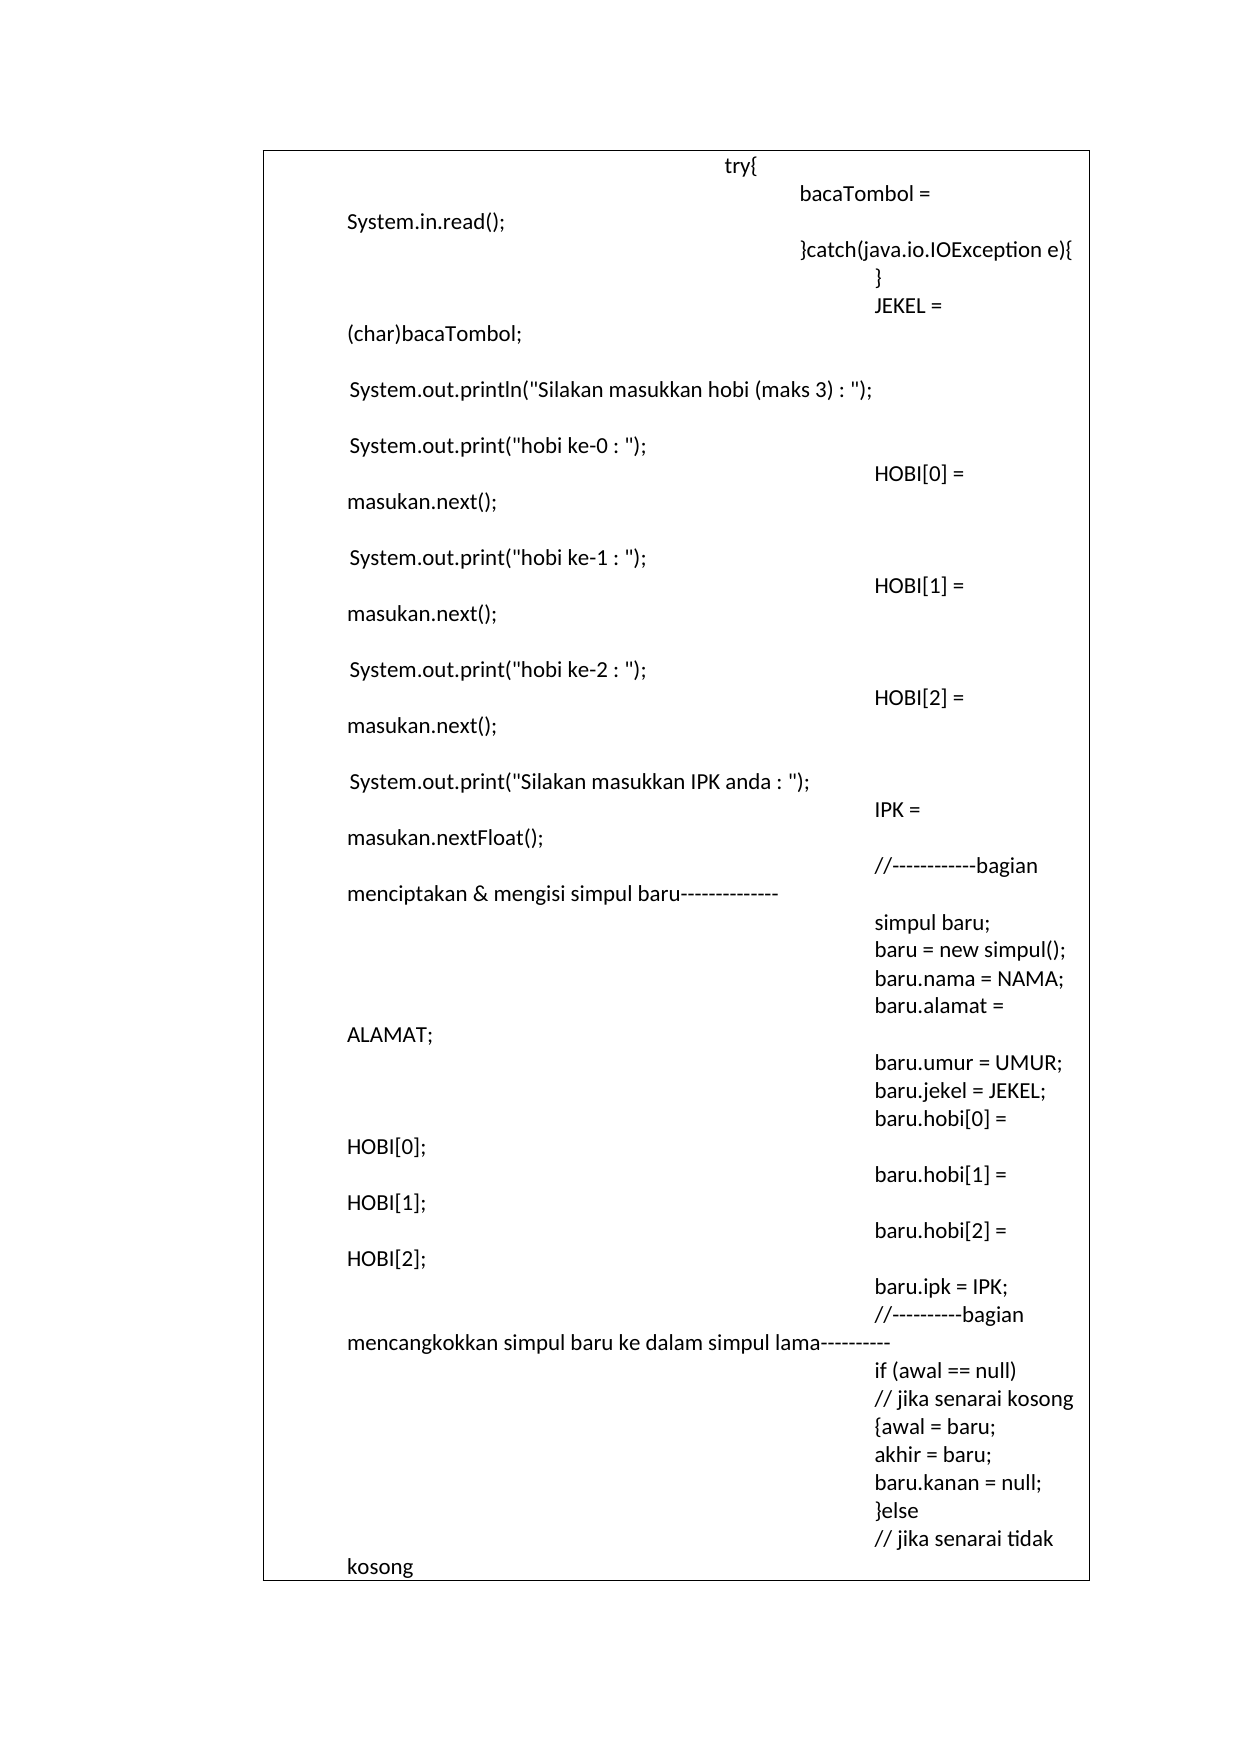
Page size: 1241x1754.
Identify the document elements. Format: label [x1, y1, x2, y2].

table_header [264, 151, 1089, 1580]
